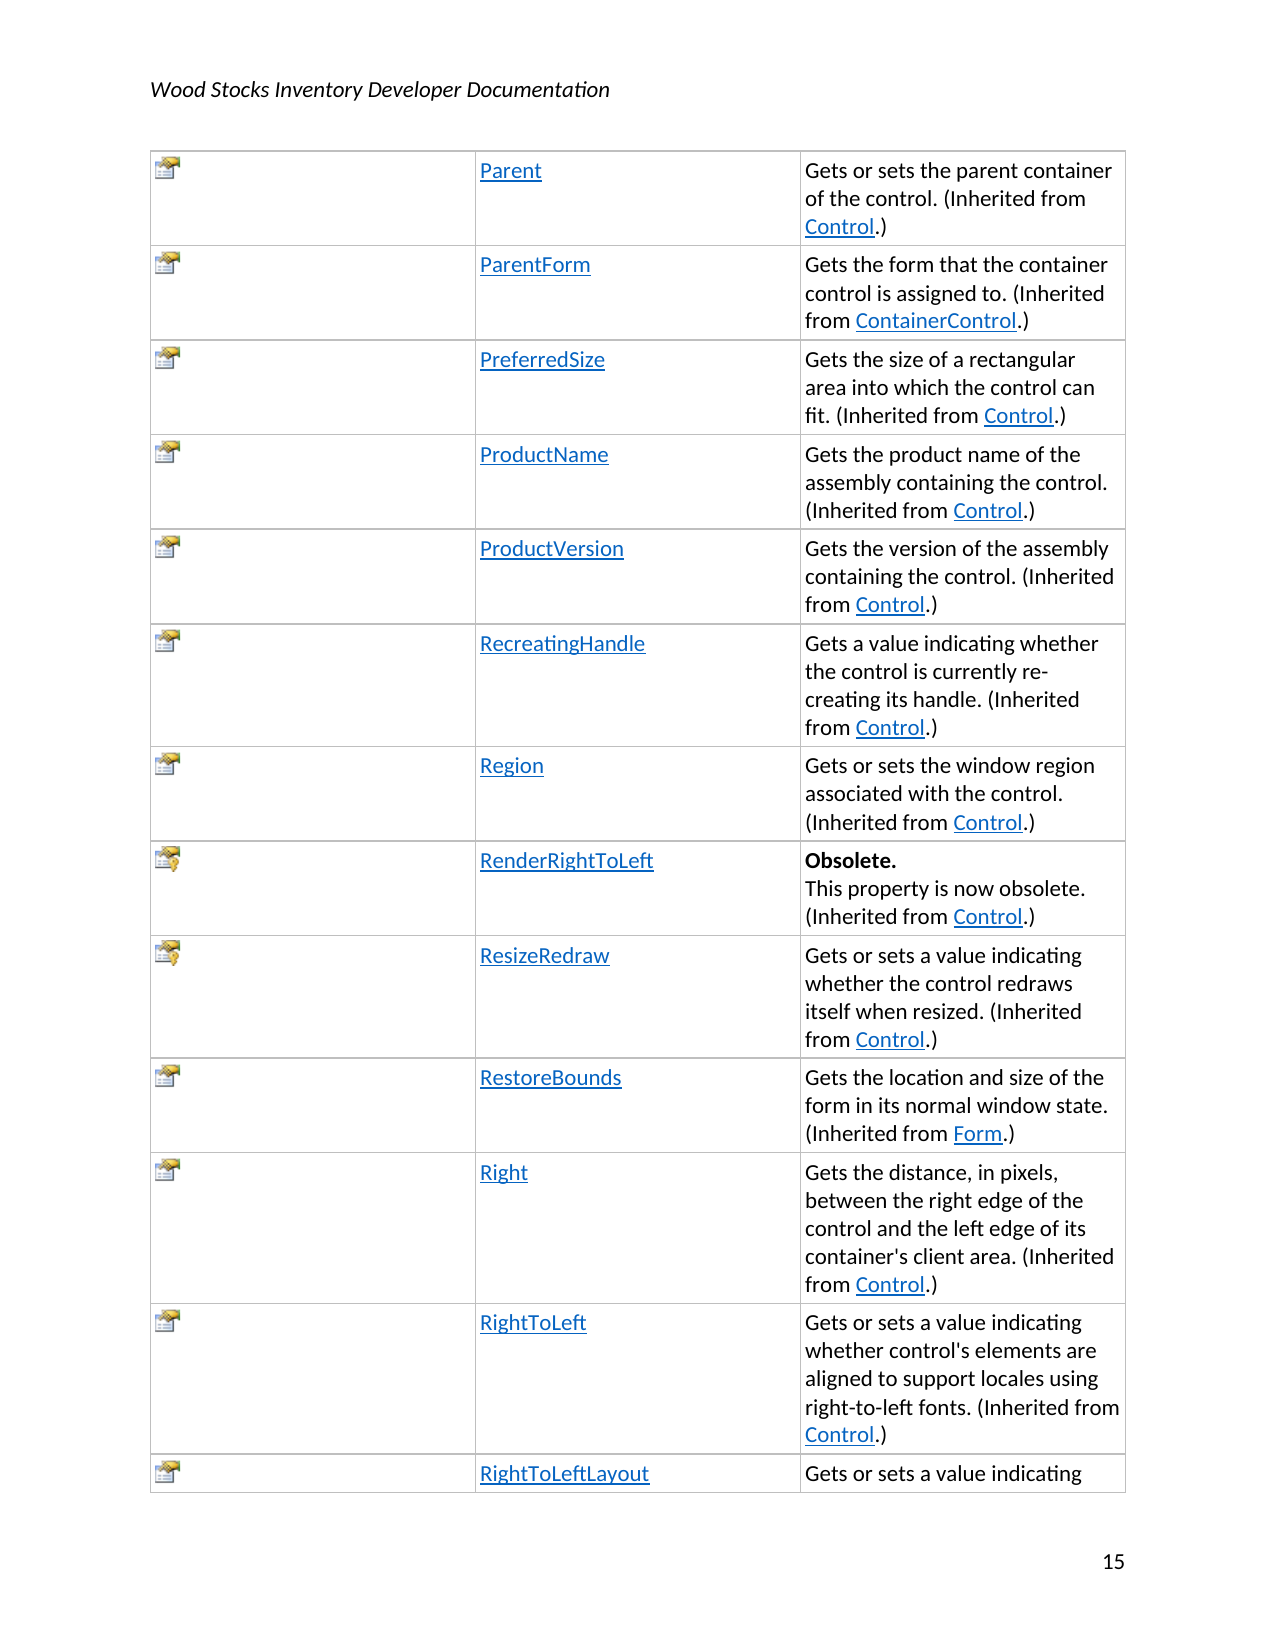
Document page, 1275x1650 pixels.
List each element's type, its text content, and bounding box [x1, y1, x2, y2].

table_cell RenderRightToLeft [476, 842, 800, 935]
table_cell [151, 747, 475, 840]
table_cell Region [476, 747, 800, 840]
table_cell Gets or sets a value indicating whether control's elements are aligned to support locales using right-to-left fonts. (Inherited from Control.) [801, 1304, 1125, 1453]
table_cell Gets a value indicating whether the control is currently re-creating its handle. (Inherited from Control.) [801, 625, 1125, 746]
table_cell Parent [476, 152, 800, 244]
table_cell ProductName [476, 435, 800, 528]
table_cell [151, 1153, 475, 1302]
table_cell Gets the version of the assembly containing the control. (Inherited from Control.) [801, 530, 1125, 623]
table_cell Gets the distance, in pixels, between the right edge of the control and the left edge of its container's client area. (Inherited from Control.) [801, 1153, 1125, 1302]
table_cell Gets the size of a rectangular area into which the control can fit. (Inherited from Control.) [801, 341, 1125, 434]
table_cell Right [476, 1153, 800, 1302]
table_cell PreferredSize [476, 341, 800, 434]
table_cell Gets the location and size of the form in its normal window state. (Inherited from Form.) [801, 1059, 1125, 1152]
table_cell Gets or sets the window region associated with the control. (Inherited from Control.) [801, 747, 1125, 840]
table_cell ParentForm [476, 246, 800, 339]
table_cell [151, 530, 475, 623]
table_cell [151, 152, 475, 244]
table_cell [801, 1455, 1125, 1492]
table_cell RightToLeftLayout [476, 1455, 800, 1492]
table_cell RestoreBounds [476, 1059, 800, 1152]
table_cell ProductVersion [476, 530, 800, 623]
table_cell [151, 435, 475, 528]
table_cell Gets or sets a value indicating whether the control redraws itself when resized. (Inherited from Control.) [801, 936, 1125, 1057]
table_cell [151, 341, 475, 434]
table_cell RecreatingHandle [476, 625, 800, 746]
table_cell [151, 246, 475, 339]
table_cell [151, 842, 475, 935]
table_cell [151, 936, 475, 1057]
table_cell Gets the form that the container control is assigned to. (Inherited from ContainerControl.) [801, 246, 1125, 339]
table_cell [151, 1059, 475, 1152]
table_cell ResizeRedraw [476, 936, 800, 1057]
table_cell Gets or sets the parent container of the control. (Inherited from Control.) [801, 152, 1125, 244]
table_cell [151, 1304, 475, 1453]
table_cell [151, 1455, 475, 1492]
table_cell RightToLeft [476, 1304, 800, 1453]
table_cell Obsolete. This property is now obsolete. (Inherited from Control.) [801, 842, 1125, 935]
table_cell Gets the product name of the assembly containing the control. (Inherited from Control.) [801, 435, 1125, 528]
table_cell [151, 625, 475, 746]
